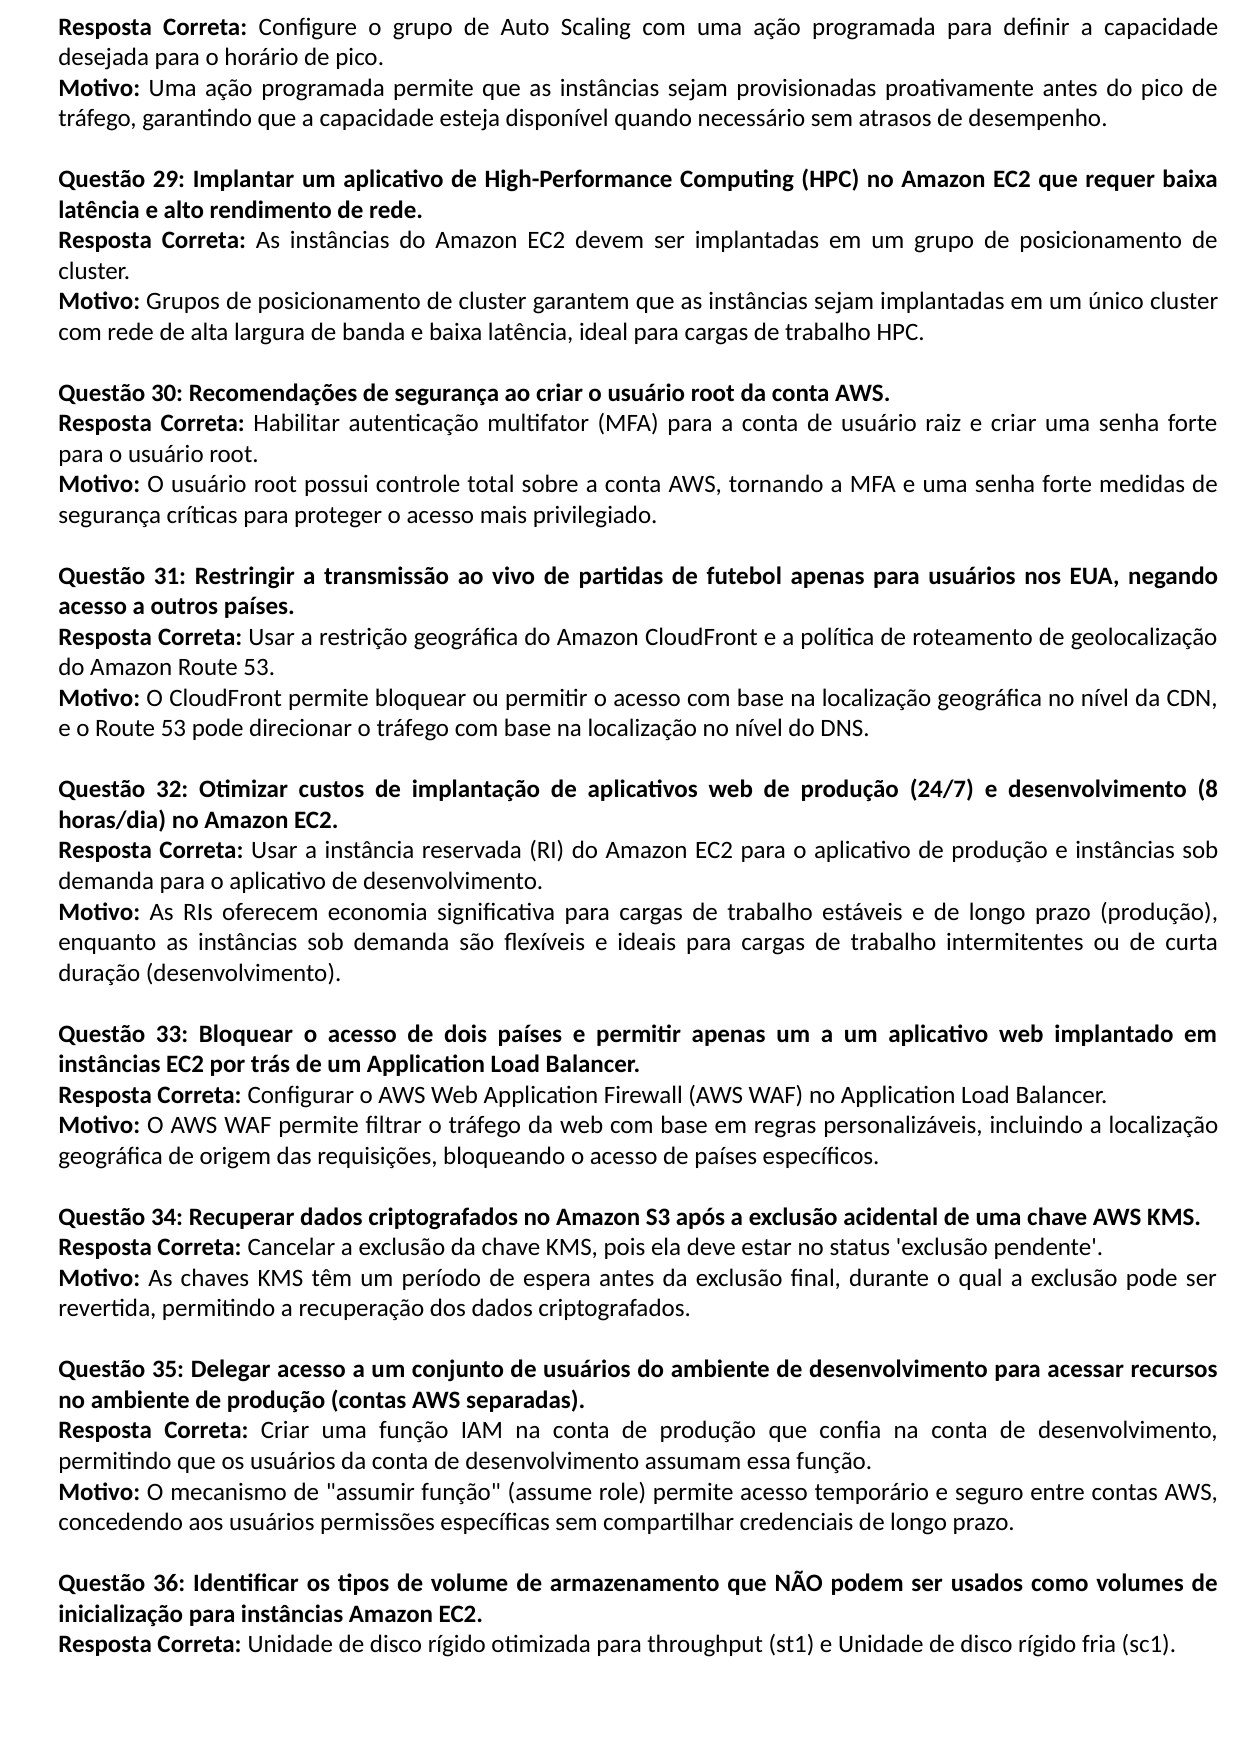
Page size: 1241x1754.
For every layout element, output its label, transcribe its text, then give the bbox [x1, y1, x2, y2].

text Resposta Correta: Usar a restrição geográfica do Amazon CloudFront e a política de roteamento de geolocalização do Amazon Route 53. [58, 621, 1219, 682]
text Resposta Correta: Cancelar a exclusão da chave KMS, pois ela deve estar no status 'exclusão pendente'. [58, 1231, 1219, 1262]
text Resposta Correta: Criar uma função IAM na conta de produção que confia na conta de desenvolvimento, permitindo que os usuários da conta de desenvolvimento assumam essa função. [58, 1414, 1219, 1476]
text Questão 33: Bloquear o acesso de dois países e permitir apenas um a um aplicativo web implantado em instâncias EC2 por trás de um Application Load Balancer. [58, 1018, 1219, 1079]
text Questão 29: Implantar um aplicativo de High-Performance Computing (HPC) no Amazon EC2 que requer baixa latência e alto rendimento de rede. [58, 163, 1219, 224]
text Resposta Correta: Habilitar autenticação multifator (MFA) para a conta de usuário raiz e criar uma senha forte para o usuário root. [58, 407, 1219, 468]
text Resposta Correta: Configure o grupo de Auto Scaling com uma ação programada para definir a capacidade desejada para o horário de pico. [58, 11, 1219, 72]
text Questão 35: Delegar acesso a um conjunto de usuários do ambiente de desenvolvimento para acessar recursos no ambiente de produção (contas AWS separadas). [58, 1353, 1219, 1414]
text Motivo: Grupos de posicionamento de cluster garantem que as instâncias sejam implantadas em um único cluster com rede de alta largura de banda e baixa latência, ideal para cargas de trabalho HPC. [58, 285, 1219, 346]
text Motivo: O CloudFront permite bloquear ou permitir o acesso com base na localização geográfica no nível da CDN, e o Route 53 pode direcionar o tráfego com base na localização no nível do DNS. [58, 682, 1219, 743]
text Motivo: As chaves KMS têm um período de espera antes da exclusão final, durante o qual a exclusão pode ser revertida, permitindo a recuperação dos dados criptografados. [58, 1262, 1219, 1323]
text Questão 32: Otimizar custos de implantação de aplicativos web de produção (24/7) e desenvolvimento (8 horas/dia) no Amazon EC2. [58, 774, 1219, 835]
text Resposta Correta: Unidade de disco rígido otimizada para throughput (st1) e Unidade de disco rígido fria (sc1). [58, 1628, 1219, 1659]
text Questão 30: Recomendações de segurança ao criar o usuário root da conta AWS. [58, 377, 1219, 407]
text Resposta Correta: As instâncias do Amazon EC2 devem ser implantadas em um grupo de posicionamento de cluster. [58, 224, 1219, 285]
text Questão 36: Identificar os tipos de volume de armazenamento que NÃO podem ser usados como volumes de inicialização para instâncias Amazon EC2. [58, 1567, 1219, 1628]
text Resposta Correta: Usar a instância reservada (RI) do Amazon EC2 para o aplicativo de produção e instâncias sob demanda para o aplicativo de desenvolvimento. [58, 835, 1219, 896]
text Motivo: O AWS WAF permite filtrar o tráfego da web com base em regras personalizáveis, incluindo a localização geográfica de origem das requisições, bloqueando o acesso de países específicos. [58, 1109, 1219, 1170]
text Motivo: O mecanismo de "assumir função" (assume role) permite acesso temporário e seguro entre contas AWS, concedendo aos usuários permissões específicas sem compartilhar credenciais de longo prazo. [58, 1476, 1219, 1537]
text Motivo: As RIs oferecem economia significativa para cargas de trabalho estáveis e de longo prazo (produção), enquanto as instâncias sob demanda são flexíveis e ideais para cargas de trabalho intermitentes ou de curta duração (desenvolvimento). [58, 896, 1219, 987]
text Motivo: Uma ação programada permite que as instâncias sejam provisionadas proativamente antes do pico de tráfego, garantindo que a capacidade esteja disponível quando necessário sem atrasos de desempenho. [58, 72, 1219, 133]
text Questão 34: Recuperar dados criptografados no Amazon S3 após a exclusão acidental de uma chave AWS KMS. [58, 1201, 1219, 1231]
text Resposta Correta: Configurar o AWS Web Application Firewall (AWS WAF) no Application Load Balancer. [58, 1079, 1219, 1109]
text Questão 31: Restringir a transmissão ao vivo de partidas de futebol apenas para usuários nos EUA, negando acesso a outros países. [58, 560, 1219, 621]
text Motivo: O usuário root possui controle total sobre a conta AWS, tornando a MFA e uma senha forte medidas de segurança críticas para proteger o acesso mais privilegiado. [58, 468, 1219, 529]
